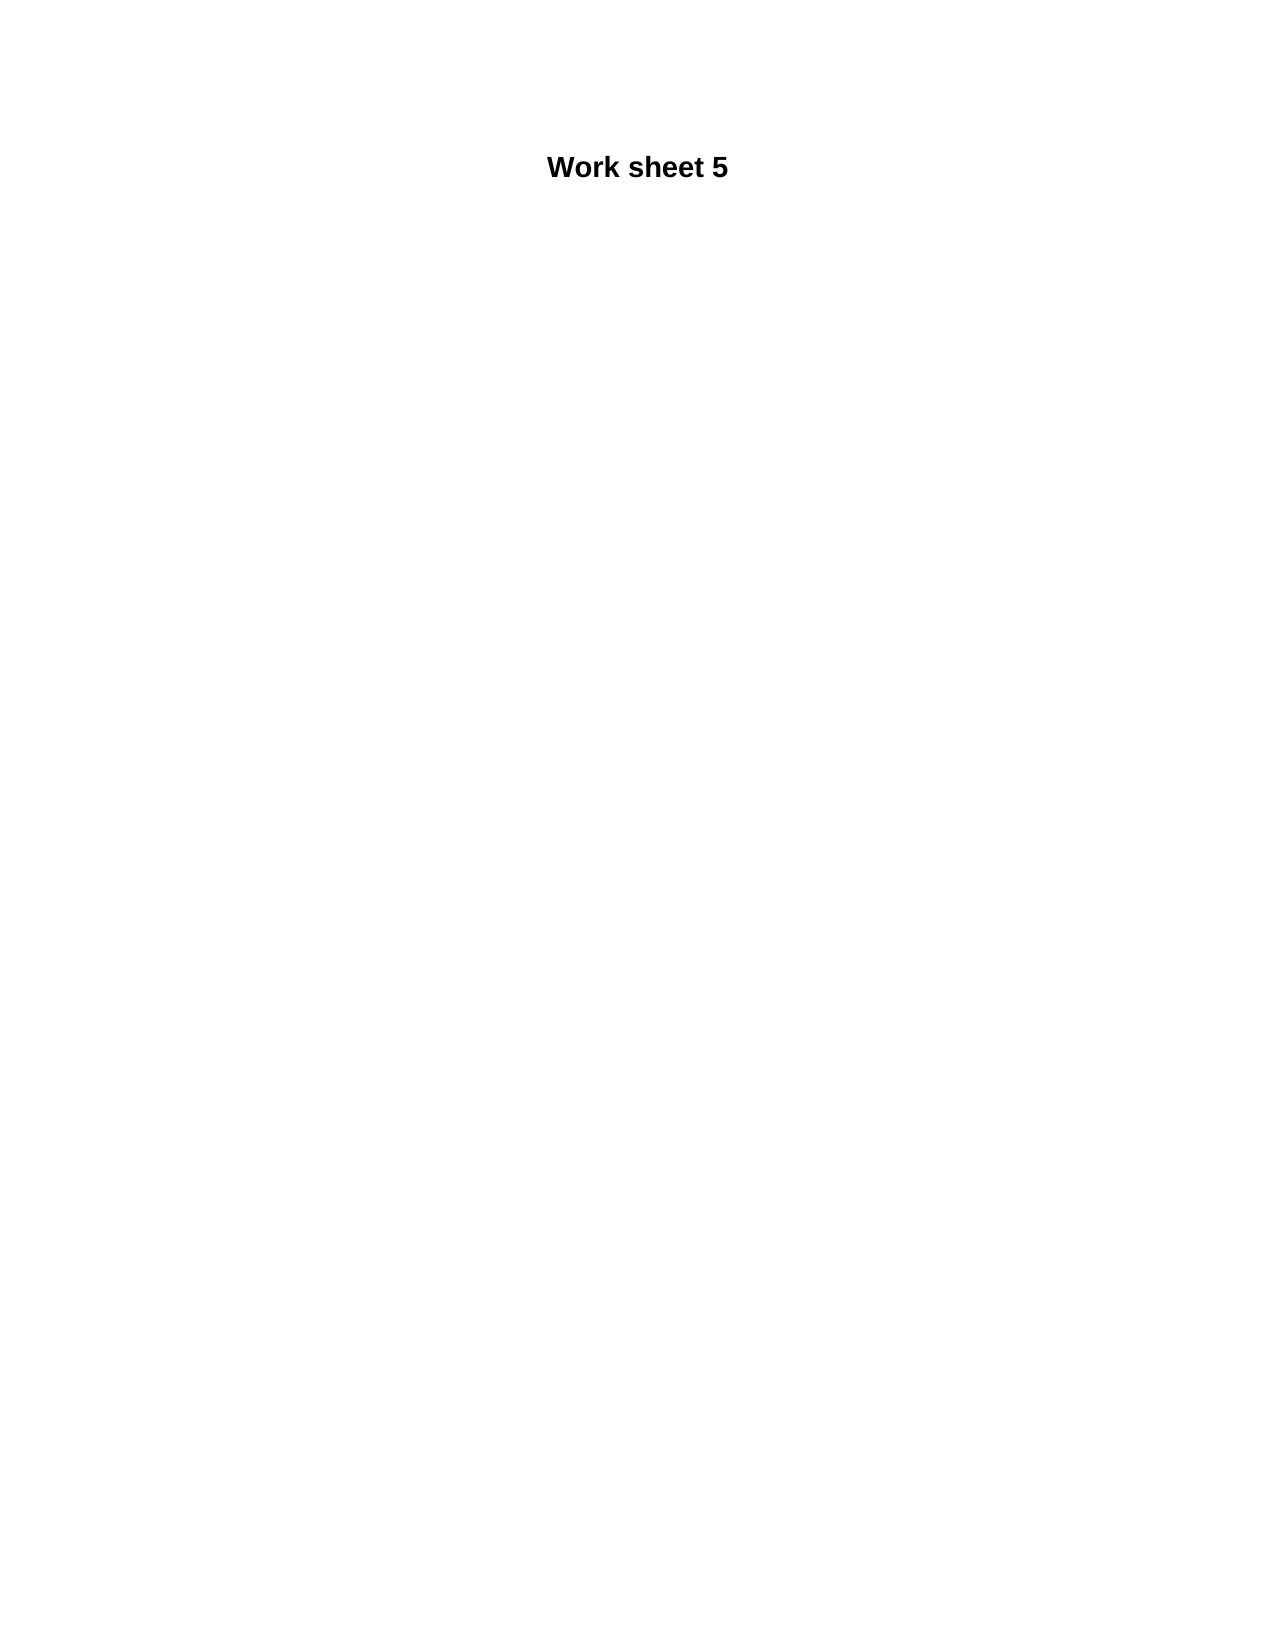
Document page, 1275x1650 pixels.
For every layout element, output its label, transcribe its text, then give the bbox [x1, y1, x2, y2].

text Work sheet 5 [150, 150, 1125, 183]
